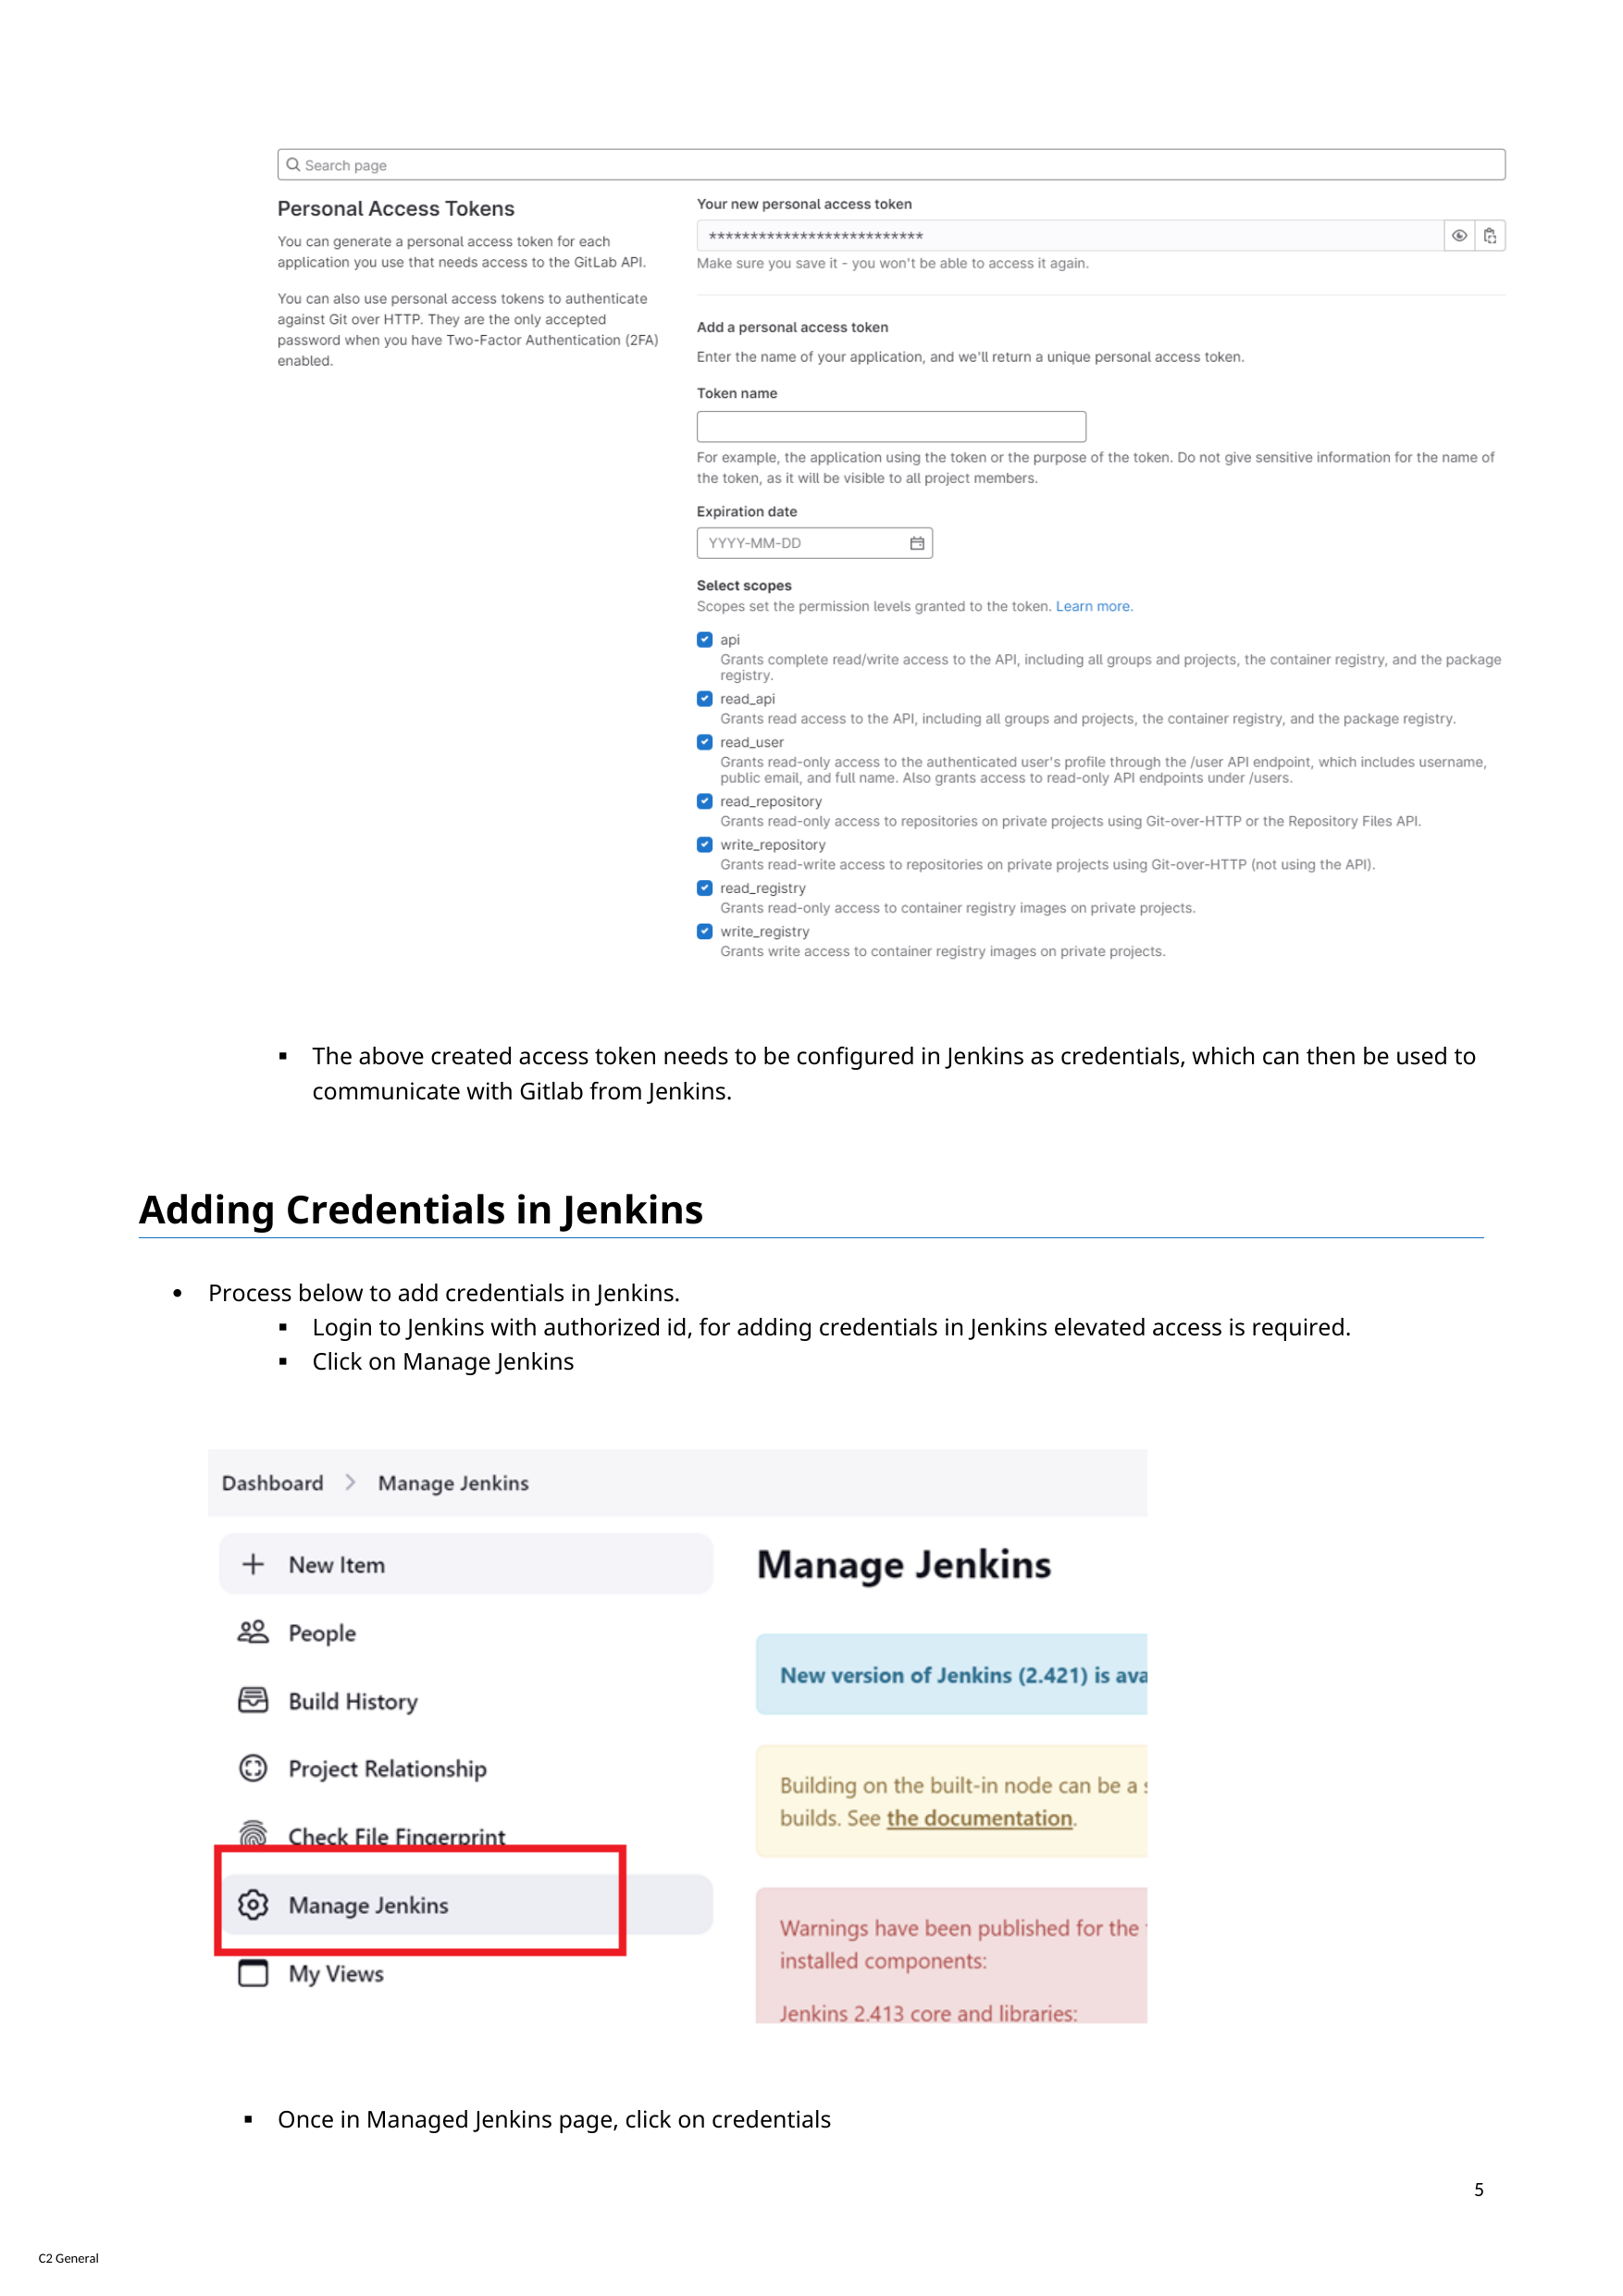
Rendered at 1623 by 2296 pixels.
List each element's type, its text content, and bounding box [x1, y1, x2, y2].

list Process below to add credentials in Jenkins. [173, 1276, 1484, 1308]
list Once in Managed Jenkins page, click on credentials [242, 2104, 1484, 2135]
picture [278, 139, 1529, 969]
list Login to Jenkins with authorized id, for adding credentials in Jenkins elevated access is required. [278, 1311, 1484, 1343]
picture [208, 1449, 1245, 2066]
list The above created access token needs to be configured in Jenkins as credentials, which can then be used to communicate with Gitlab from Jenkins. [278, 1040, 1484, 1106]
list Click on Manage Jenkins [278, 1346, 1484, 1377]
subtitle Adding Credentials in Jenkins [139, 1183, 1484, 1237]
